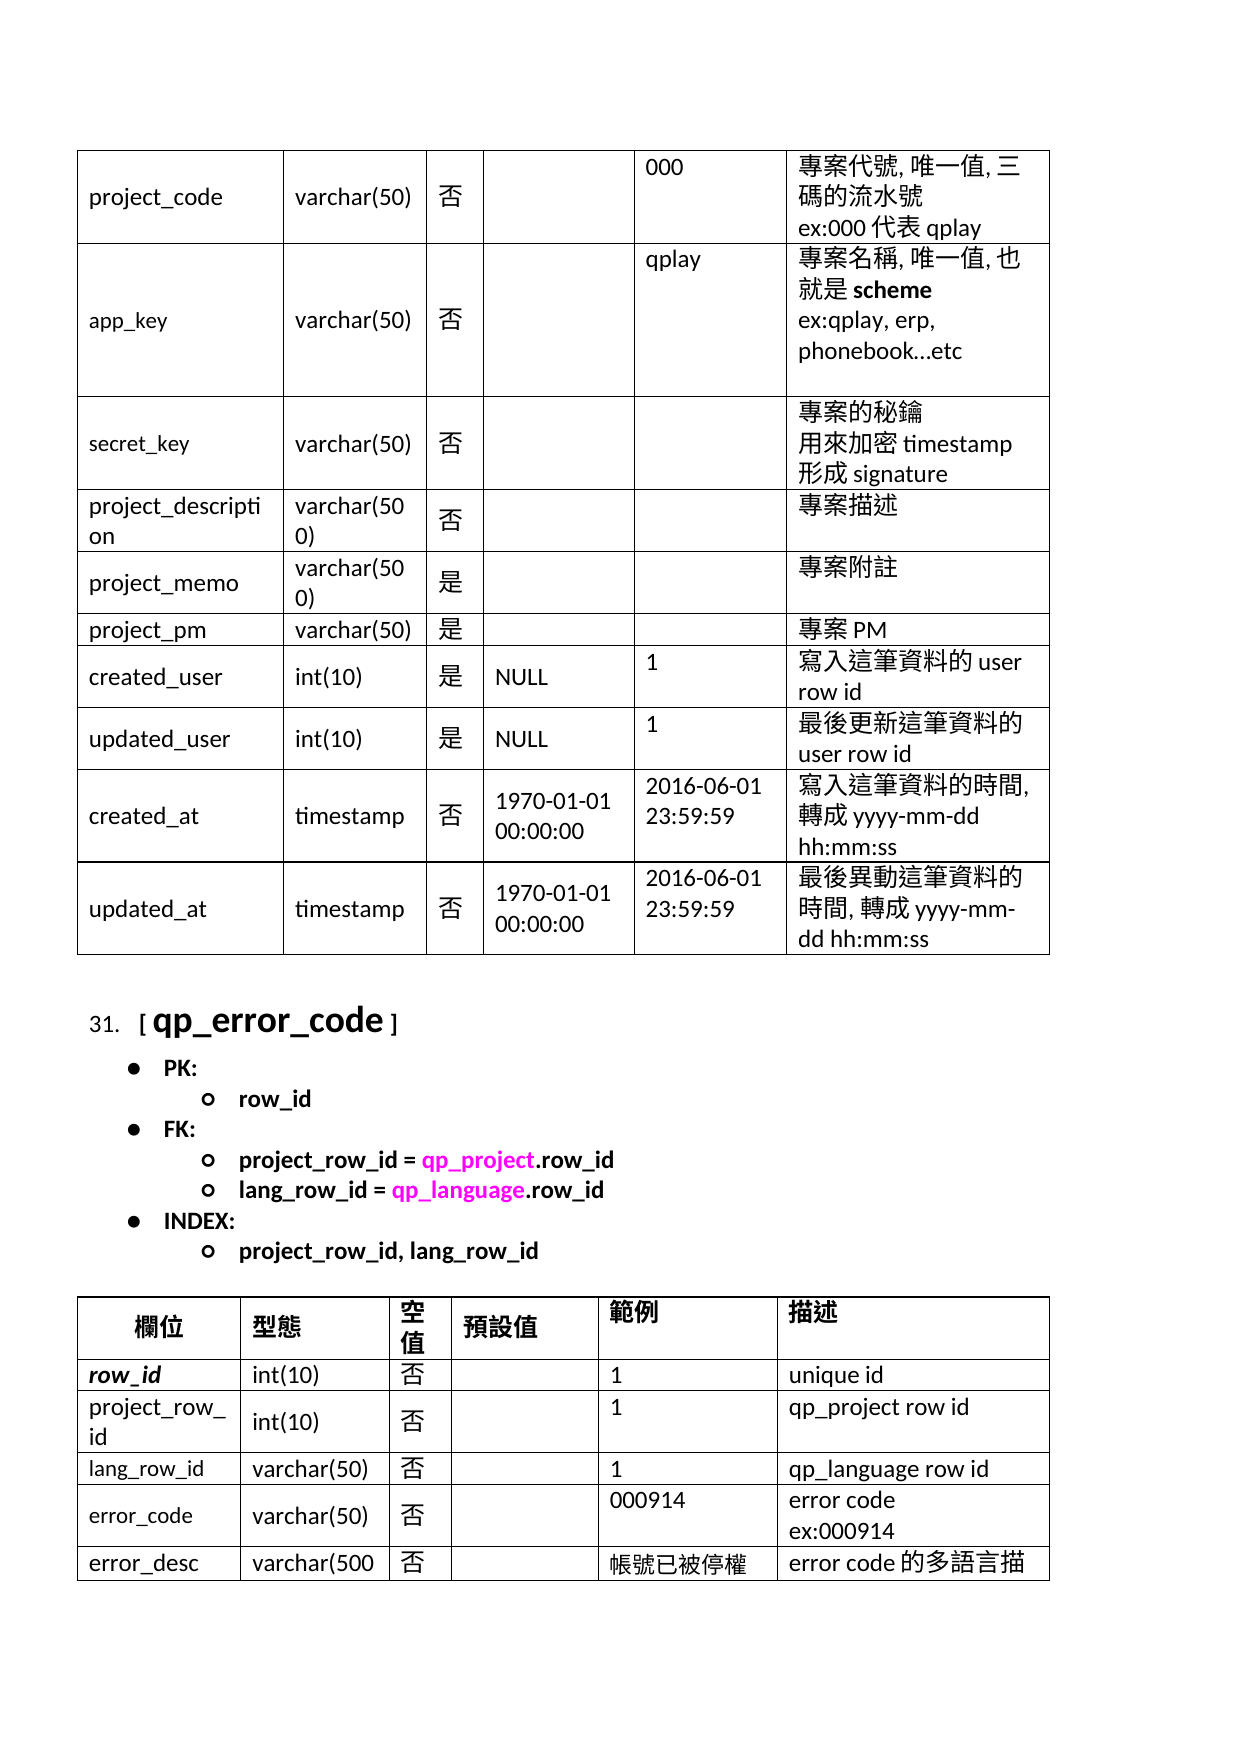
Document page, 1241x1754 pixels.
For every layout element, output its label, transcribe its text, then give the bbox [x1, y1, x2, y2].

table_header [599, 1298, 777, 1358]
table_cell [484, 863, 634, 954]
list project_row_id = qp_project.row_id [201, 1144, 1053, 1174]
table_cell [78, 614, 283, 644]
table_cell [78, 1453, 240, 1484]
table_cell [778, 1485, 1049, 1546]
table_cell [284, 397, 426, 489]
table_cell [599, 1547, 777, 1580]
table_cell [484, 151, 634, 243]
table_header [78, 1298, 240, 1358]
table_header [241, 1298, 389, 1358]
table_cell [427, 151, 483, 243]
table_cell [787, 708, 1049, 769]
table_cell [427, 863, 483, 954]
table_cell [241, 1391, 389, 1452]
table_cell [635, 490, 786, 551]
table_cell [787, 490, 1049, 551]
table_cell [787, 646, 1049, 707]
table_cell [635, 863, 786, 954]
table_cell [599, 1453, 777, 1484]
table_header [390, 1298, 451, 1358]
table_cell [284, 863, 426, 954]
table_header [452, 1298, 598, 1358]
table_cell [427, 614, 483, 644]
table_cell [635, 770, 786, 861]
list row_id [201, 1083, 1053, 1113]
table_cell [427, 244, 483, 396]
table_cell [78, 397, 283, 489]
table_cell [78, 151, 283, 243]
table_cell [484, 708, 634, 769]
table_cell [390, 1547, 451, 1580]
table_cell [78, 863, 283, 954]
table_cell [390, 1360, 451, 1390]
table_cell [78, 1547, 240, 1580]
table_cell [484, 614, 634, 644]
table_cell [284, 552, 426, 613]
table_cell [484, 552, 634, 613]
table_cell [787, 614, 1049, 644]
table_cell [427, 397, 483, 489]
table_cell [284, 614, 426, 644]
list PK: [126, 1052, 1053, 1083]
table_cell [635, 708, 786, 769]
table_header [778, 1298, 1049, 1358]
list INDEX: [126, 1205, 1053, 1235]
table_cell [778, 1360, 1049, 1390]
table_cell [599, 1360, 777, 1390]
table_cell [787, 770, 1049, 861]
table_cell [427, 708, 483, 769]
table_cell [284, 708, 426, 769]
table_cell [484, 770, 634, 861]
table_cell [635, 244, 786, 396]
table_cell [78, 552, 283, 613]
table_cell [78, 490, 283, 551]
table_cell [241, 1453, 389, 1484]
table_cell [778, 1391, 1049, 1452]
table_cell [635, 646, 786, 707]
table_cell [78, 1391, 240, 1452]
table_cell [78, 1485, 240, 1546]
list FK: [126, 1113, 1053, 1144]
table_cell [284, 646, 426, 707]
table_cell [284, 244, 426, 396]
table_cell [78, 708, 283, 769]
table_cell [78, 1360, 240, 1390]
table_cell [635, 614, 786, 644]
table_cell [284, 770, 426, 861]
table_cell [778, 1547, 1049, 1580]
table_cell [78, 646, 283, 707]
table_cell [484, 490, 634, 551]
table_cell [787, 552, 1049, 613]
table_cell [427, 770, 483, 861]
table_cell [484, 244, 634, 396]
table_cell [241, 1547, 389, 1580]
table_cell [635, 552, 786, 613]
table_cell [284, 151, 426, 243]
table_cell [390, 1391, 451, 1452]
list lang_row_id = qp_language.row_id [201, 1174, 1053, 1205]
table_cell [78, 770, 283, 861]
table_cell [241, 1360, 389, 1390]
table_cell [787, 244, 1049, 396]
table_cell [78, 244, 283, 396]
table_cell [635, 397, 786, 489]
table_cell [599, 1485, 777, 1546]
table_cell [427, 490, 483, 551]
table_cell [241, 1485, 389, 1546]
subtitle [ qp_error_code ] [89, 996, 1053, 1042]
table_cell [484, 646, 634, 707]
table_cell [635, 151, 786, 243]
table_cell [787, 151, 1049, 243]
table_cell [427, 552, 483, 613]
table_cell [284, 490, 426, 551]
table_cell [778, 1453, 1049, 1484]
list project_row_id, lang_row_id [201, 1235, 1053, 1266]
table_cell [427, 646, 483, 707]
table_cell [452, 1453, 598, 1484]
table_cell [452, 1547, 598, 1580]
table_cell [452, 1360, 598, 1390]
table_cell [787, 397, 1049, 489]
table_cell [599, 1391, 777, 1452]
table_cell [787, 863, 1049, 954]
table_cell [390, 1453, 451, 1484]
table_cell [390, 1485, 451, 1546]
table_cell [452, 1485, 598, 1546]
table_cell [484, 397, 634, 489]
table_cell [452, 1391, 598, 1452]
